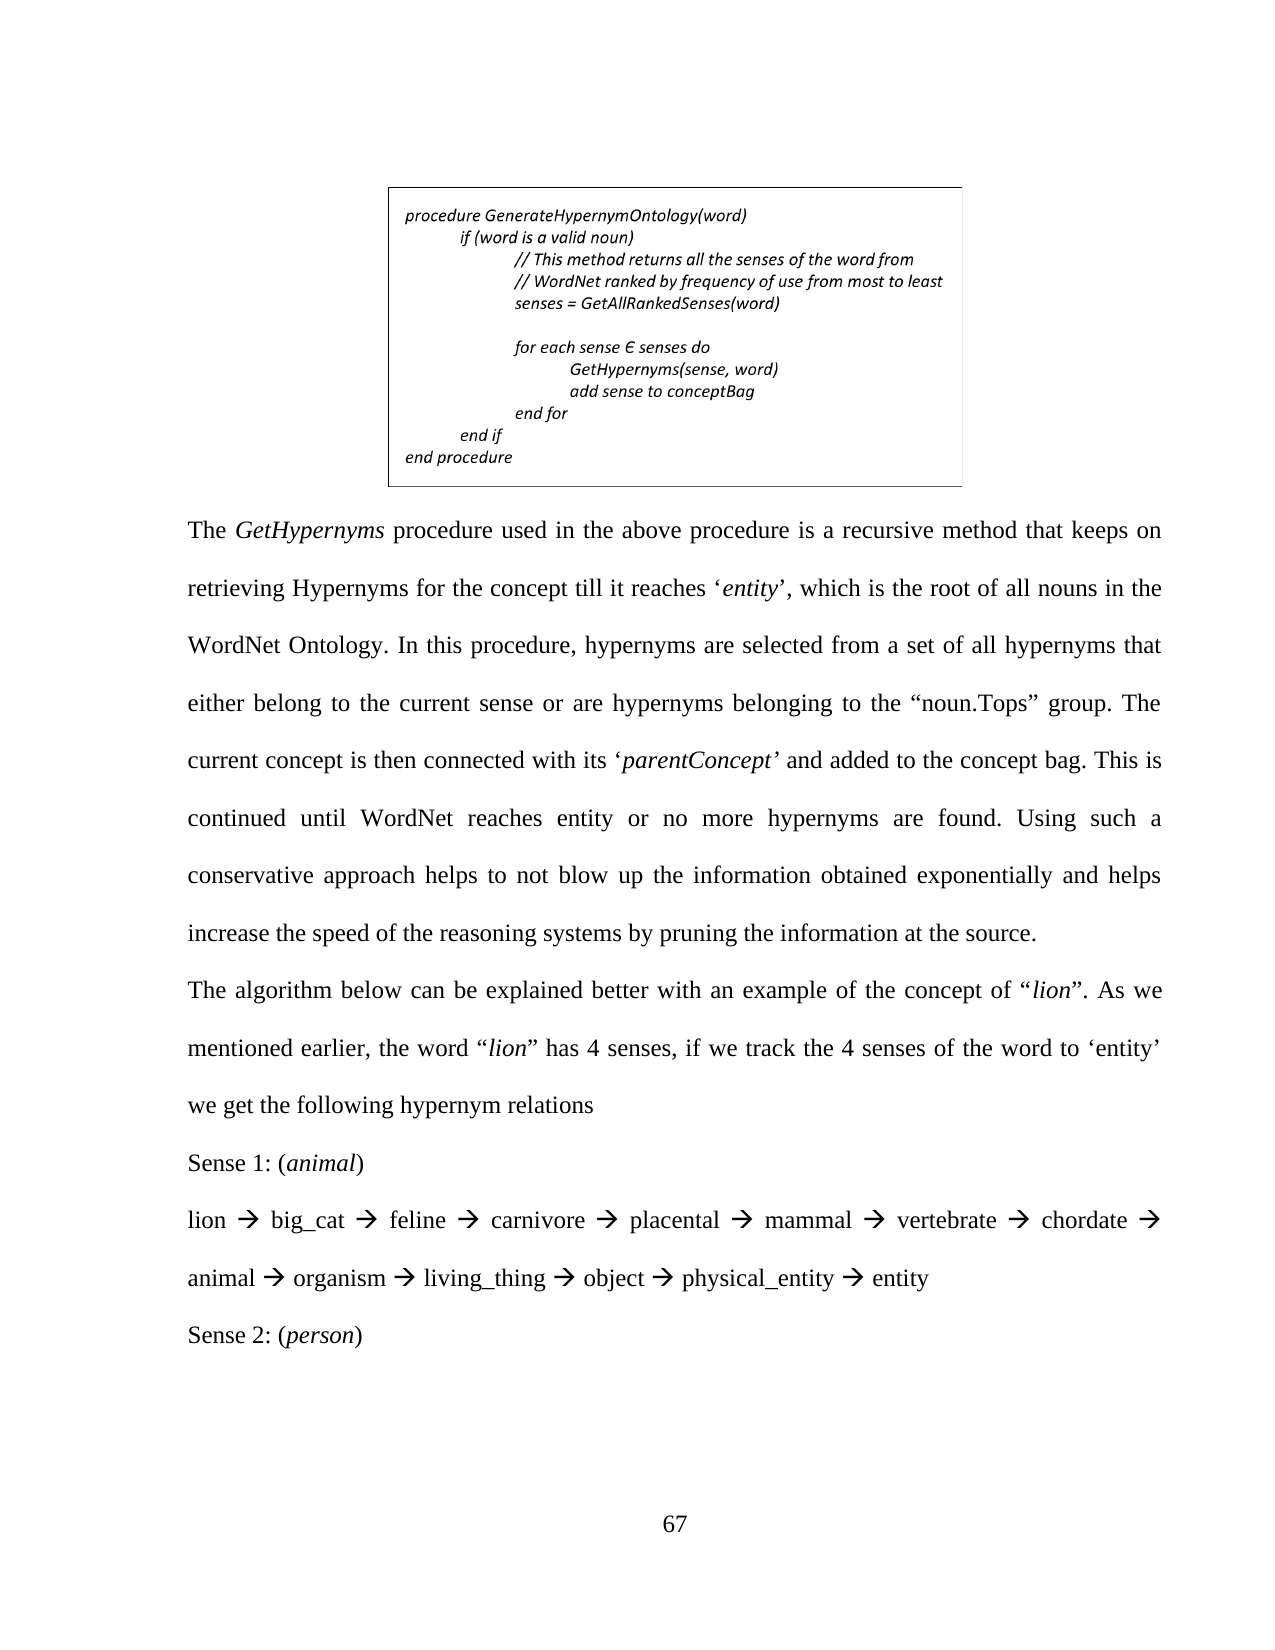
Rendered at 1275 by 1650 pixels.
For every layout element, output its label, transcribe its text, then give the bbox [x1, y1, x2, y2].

picture [388, 187, 963, 487]
text Sense 1: (animal) [187, 1148, 1162, 1177]
text lion big_cat feline carnivore placental mammal vertebrate chordate animal organism living_thing object physical_entity entity [187, 1205, 1162, 1292]
text Sense 2: (person) [187, 1320, 1162, 1349]
text The GetHypernyms procedure used in the above procedure is a recursive method that keeps on retrieving Hypernyms for the concept till it reaches ‘entity’, which is the root of all nouns in the WordNet Ontology. In this procedure, hypernyms are selected from a set of all hypernyms that either belong to the current sense or are hypernyms belonging to the “noun.Tops” group. The current concept is then connected with its ‘parentConcept’ and added to the concept bag. This is continued until WordNet reaches entity or no more hypernyms are found. Using such a conservative approach helps to not blow up the information obtained exponentially and helps increase the speed of the reasoning systems by pruning the information at the source. [187, 515, 1162, 947]
text The algorithm below can be explained better with an example of the concept of “lion”. As we mentioned earlier, the word “lion” has 4 senses, if we track the 4 senses of the word to ‘entity’ we get the following hypernym relations [187, 975, 1162, 1119]
